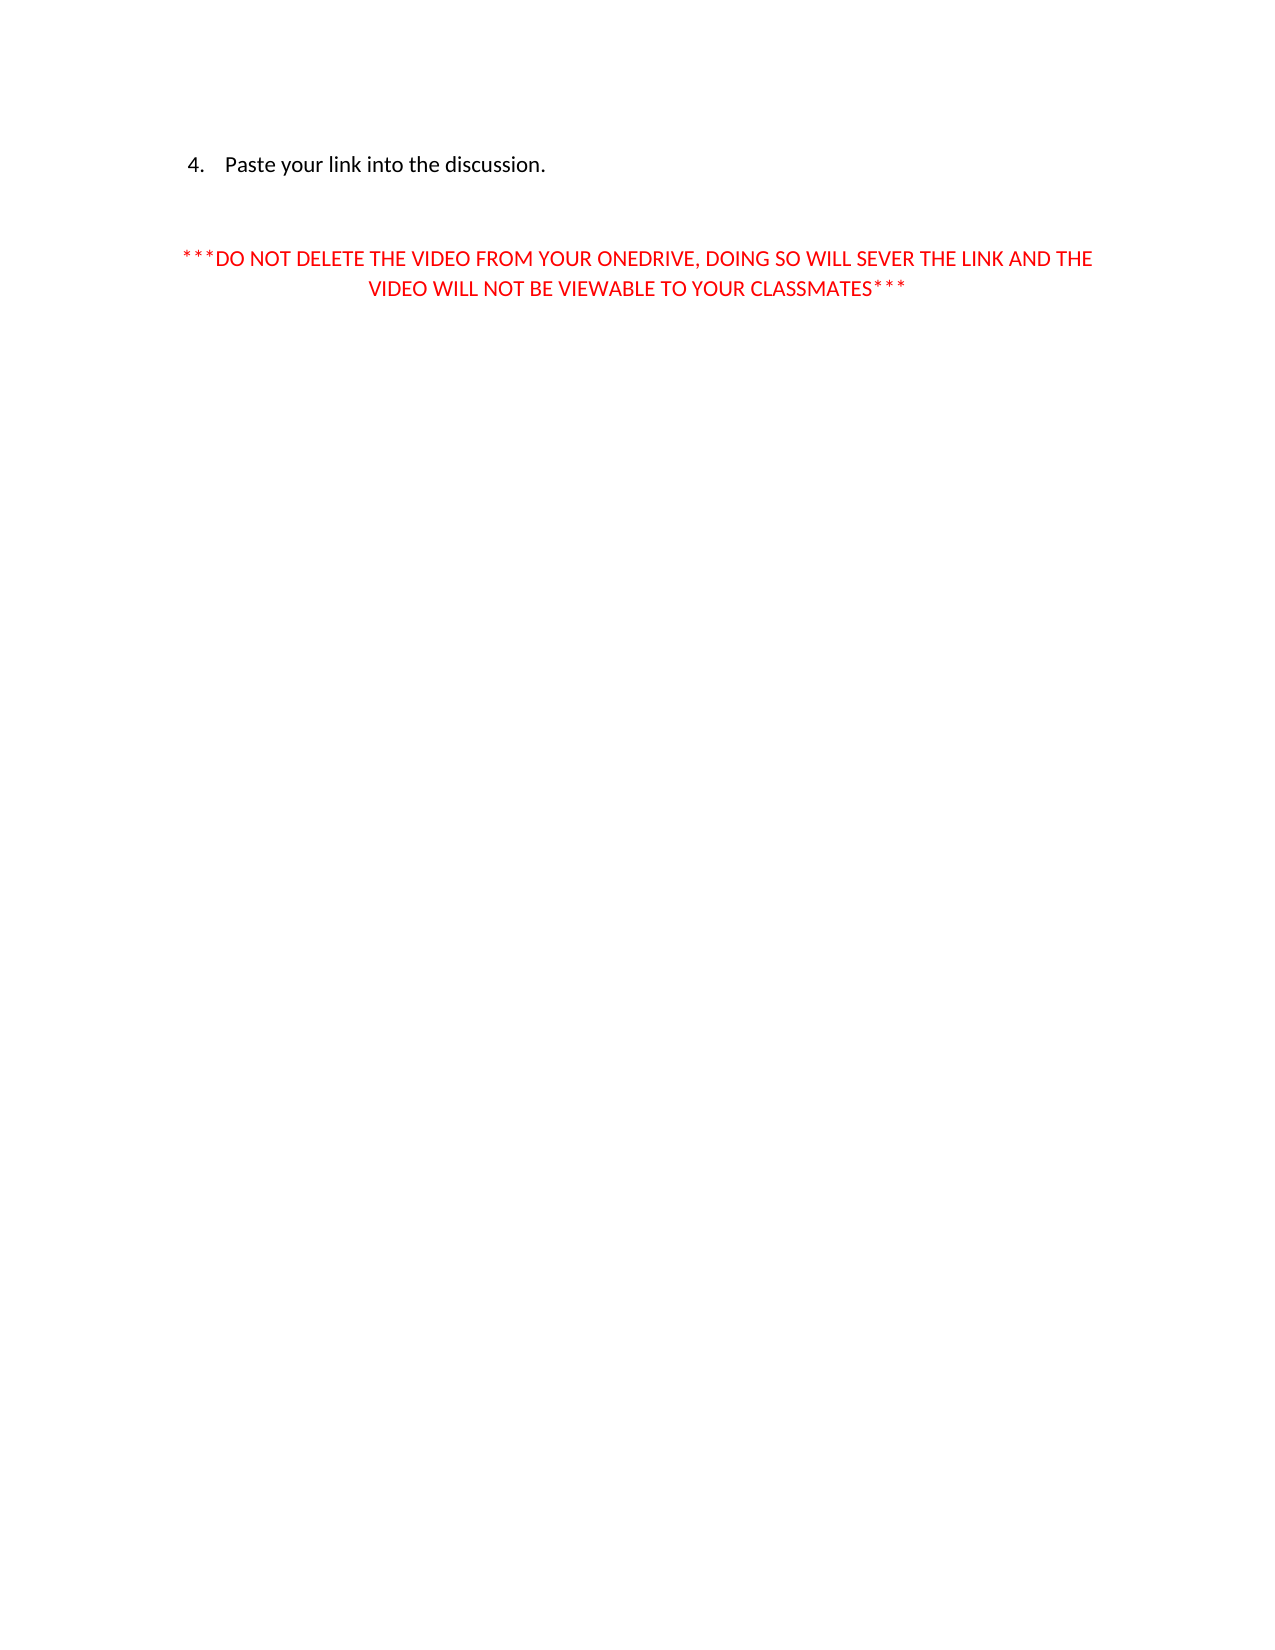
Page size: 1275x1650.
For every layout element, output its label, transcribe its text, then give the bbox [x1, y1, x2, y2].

list Paste your link into the discussion. [187, 150, 1125, 178]
text ***DO NOT DELETE THE VIDEO FROM YOUR ONEDRIVE, DOING SO WILL SEVER THE LINK AND THE VIDEO WILL NOT BE VIEWABLE TO YOUR CLASSMATES*** [150, 244, 1125, 302]
